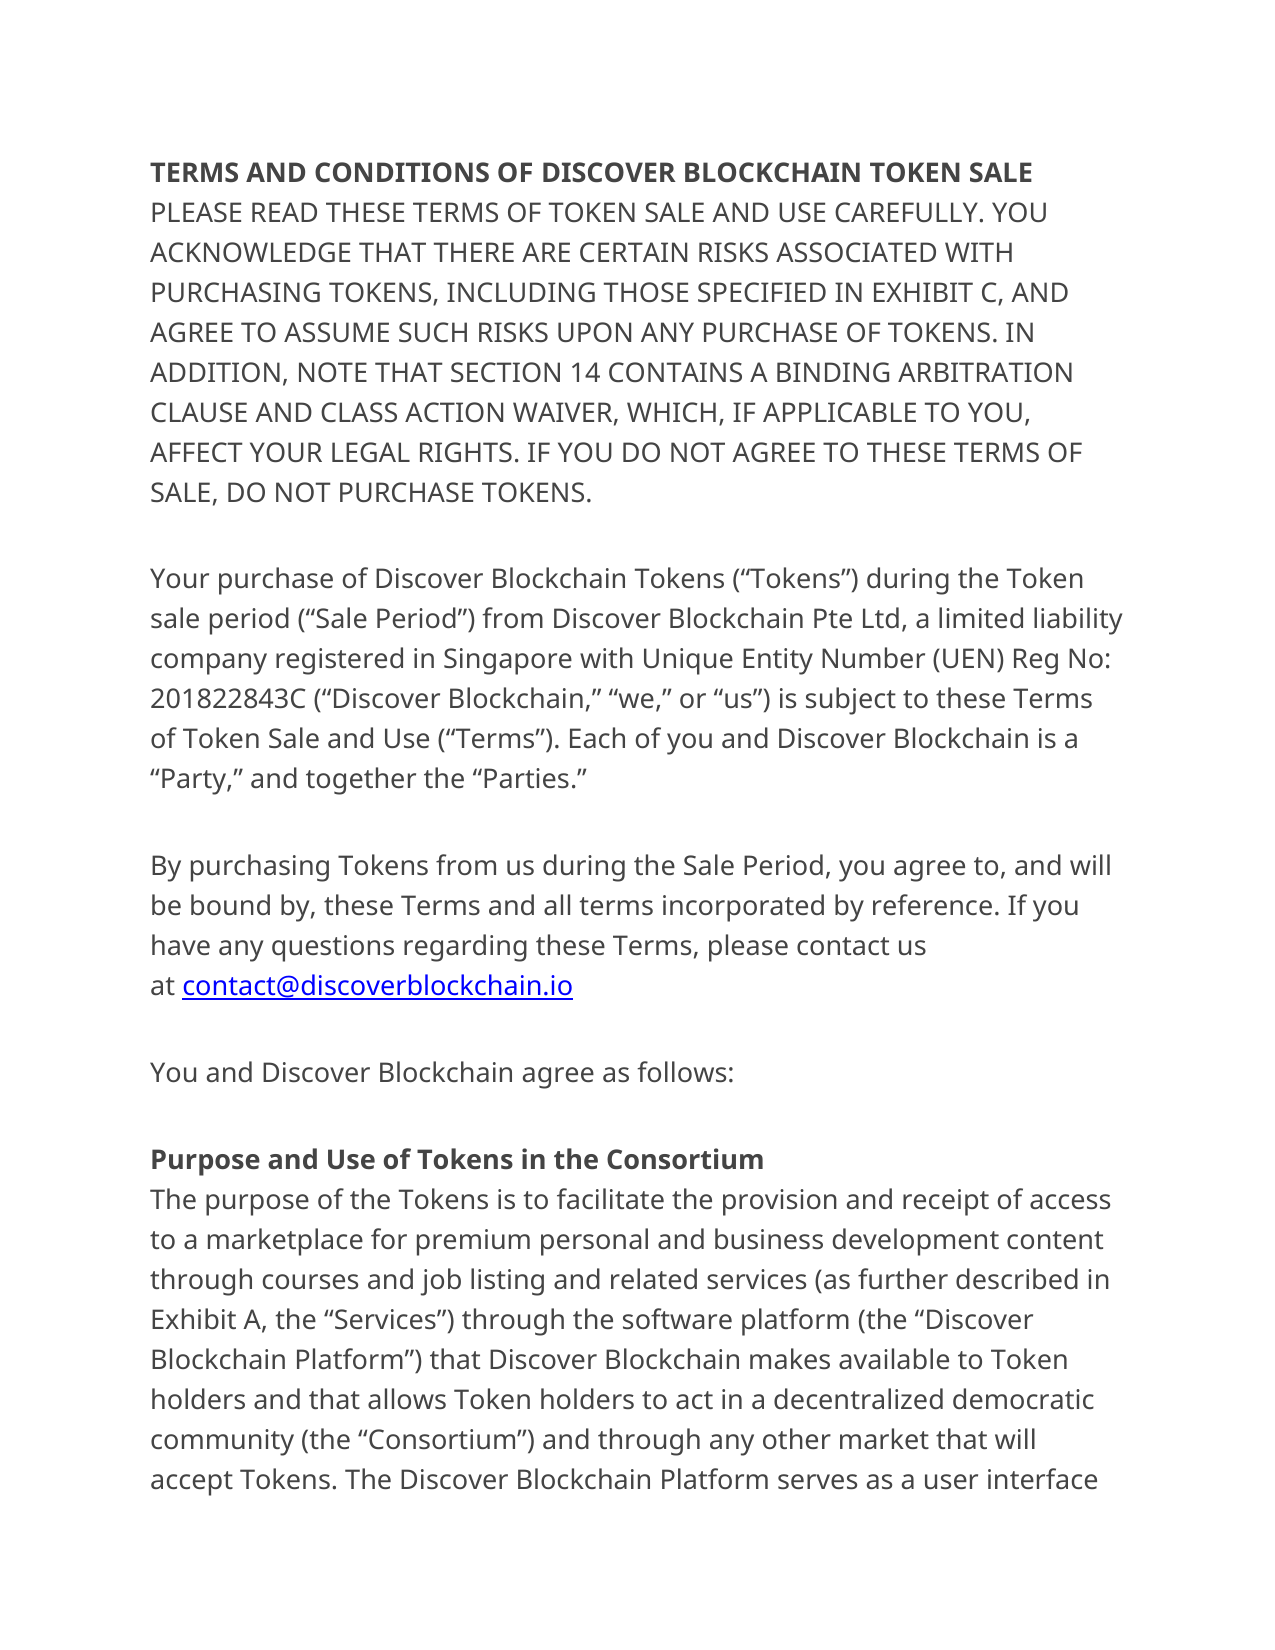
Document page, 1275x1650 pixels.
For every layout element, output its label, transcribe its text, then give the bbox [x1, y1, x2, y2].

text TERMS AND CONDITIONS OF DISCOVER BLOCKCHAIN TOKEN SALE [150, 150, 1125, 190]
text You and Discover Blockchain agree as follows: [150, 1051, 1125, 1091]
text PLEASE READ THESE TERMS OF TOKEN SALE AND USE CAREFULLY. YOU ACKNOWLEDGE THAT THERE ARE CERTAIN RISKS ASSOCIATED WITH PURCHASING TOKENS, INCLUDING THOSE SPECIFIED IN EXHIBIT C, AND AGREE TO ASSUME SUCH RISKS UPON ANY PURCHASE OF TOKENS. IN ADDITION, NOTE THAT SECTION 14 CONTAINS A BINDING ARBITRATION CLAUSE AND CLASS ACTION WAIVER, WHICH, IF APPLICABLE TO YOU, AFFECT YOUR LEGAL RIGHTS. IF YOU DO NOT AGREE TO THESE TERMS OF SALE, DO NOT PURCHASE TOKENS. [150, 190, 1125, 510]
text Your purchase of Discover Blockchain Tokens (“Tokens”) during the Token sale period (“Sale Period”) from Discover Blockchain Pte Ltd, a limited liability company registered in Singapore with Unique Entity Number (UEN) Reg No: 201822843C (“Discover Blockchain,” “we,” or “us”) is subject to these Terms of Token Sale and Use (“Terms”). Each of you and Discover Blockchain is a “Party,” and together the “Parties.” [150, 557, 1125, 797]
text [150, 1177, 1125, 1497]
text Purpose and Use of Tokens in the Consortium [150, 1137, 1125, 1177]
text By purchasing Tokens from us during the Sale Period, you agree to, and will be bound by, these Terms and all terms incorporated by reference. If you have any questions regarding these Terms, please contact us at contact@discoverblockchain.io [150, 844, 1125, 1004]
